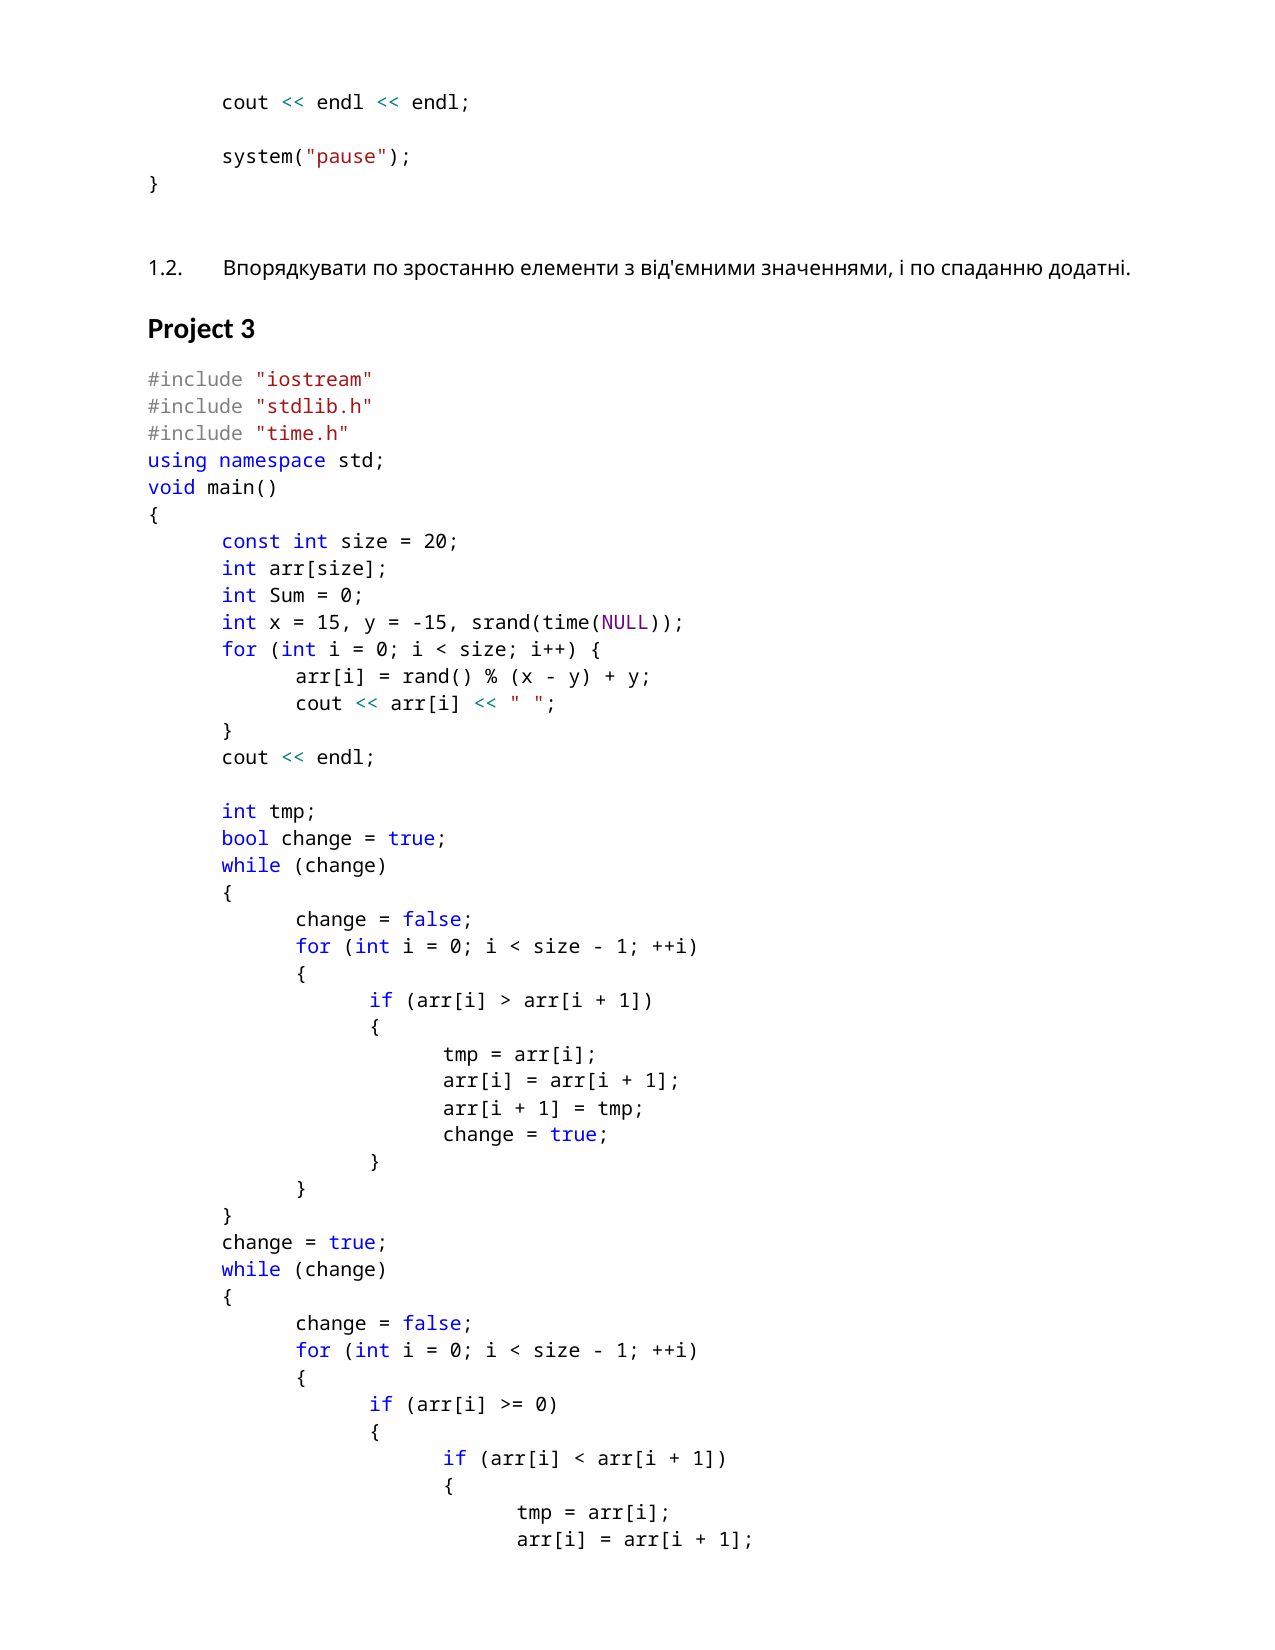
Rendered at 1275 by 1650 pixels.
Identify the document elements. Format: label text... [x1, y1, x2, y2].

text arr[i + 1] = tmp; [148, 1094, 1186, 1121]
text while (change) [148, 851, 1186, 878]
text { [148, 500, 1186, 527]
text const int size = 20; [148, 527, 1186, 554]
text } [148, 716, 1186, 743]
text } [148, 1148, 1186, 1175]
text cout << endl << endl; [148, 88, 1186, 116]
text cout << arr[i] << " "; [148, 689, 1186, 716]
text if (arr[i] < arr[i + 1]) [148, 1444, 1186, 1471]
text change = false; [148, 1309, 1186, 1337]
text #include "time.h" [148, 419, 1186, 446]
text { [148, 878, 1186, 905]
text arr[i] = arr[i + 1]; [148, 1525, 1186, 1552]
text for (int i = 0; i < size; i++) { [148, 635, 1186, 662]
text int Sum = 0; [148, 581, 1186, 608]
text { [148, 959, 1186, 986]
text if (arr[i] >= 0) [148, 1391, 1186, 1417]
text Project 3 [148, 310, 1186, 346]
text int tmp; [148, 797, 1186, 824]
text system("pause"); [148, 142, 1186, 169]
text tmp = arr[i]; [148, 1040, 1186, 1067]
text cout << endl; [148, 743, 1186, 770]
text arr[i] = rand() % (x - y) + y; [148, 662, 1186, 689]
text { [148, 1013, 1186, 1040]
text while (change) [148, 1256, 1186, 1283]
text } [148, 1202, 1186, 1229]
text if (arr[i] > arr[i + 1]) [148, 986, 1186, 1013]
text change = true; [148, 1121, 1186, 1148]
list Впорядкувати по зростанню елементи з від'ємними значеннями, і по спаданню додатні. [148, 253, 1186, 282]
text bool change = true; [148, 824, 1186, 851]
text } [148, 1175, 1186, 1202]
text tmp = arr[i]; [148, 1498, 1186, 1525]
text change = true; [148, 1229, 1186, 1256]
text change = false; [148, 905, 1186, 932]
text #include "stdlib.h" [148, 392, 1186, 419]
text #include "iostream" [148, 365, 1186, 392]
text { [148, 1471, 1186, 1498]
text void main() [148, 473, 1186, 500]
text int x = 15, y = -15, srand(time(NULL)); [148, 608, 1186, 635]
text for (int i = 0; i < size - 1; ++i) [148, 932, 1186, 959]
text arr[i] = arr[i + 1]; [148, 1067, 1186, 1094]
text { [148, 1417, 1186, 1444]
text using namespace std; [148, 446, 1186, 473]
text { [148, 1363, 1186, 1391]
text int arr[size]; [148, 554, 1186, 581]
text for (int i = 0; i < size - 1; ++i) [148, 1337, 1186, 1363]
text } [148, 169, 1186, 196]
text { [148, 1283, 1186, 1309]
